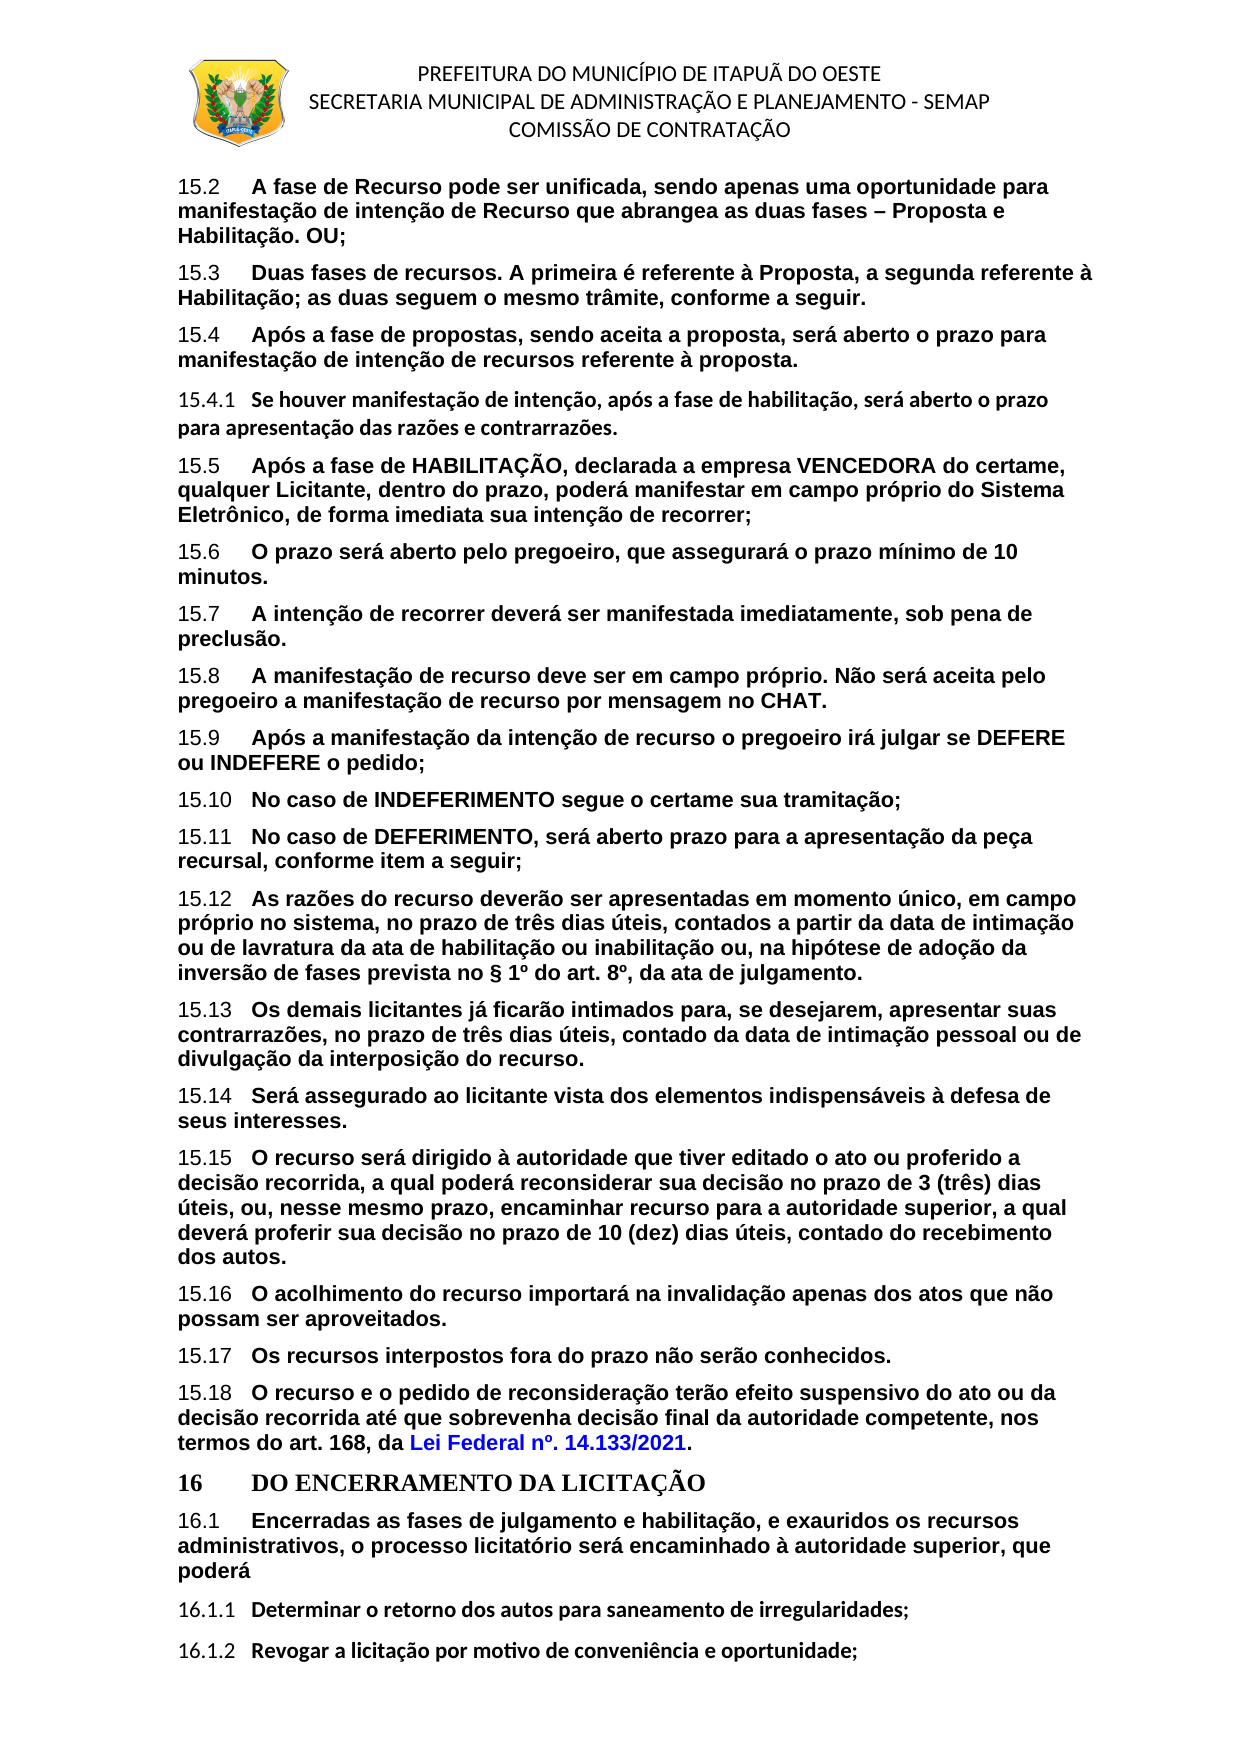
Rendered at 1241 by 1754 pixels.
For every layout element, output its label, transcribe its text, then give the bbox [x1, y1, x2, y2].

subtitle Os demais licitantes já ficarão intimados para, se desejarem, apresentar suas contrarrazões, no prazo de três dias úteis, contado da data de intimação pessoal ou de divulgação da interposição do recurso. [177, 998, 1093, 1072]
subtitle Determinar o retorno dos autos para saneamento de irregularidades; [177, 1596, 1093, 1623]
picture [188, 59, 290, 147]
subtitle DO ENCERRAMENTO DA LICITAÇÃO [177, 1468, 1093, 1496]
subtitle Os recursos interpostos fora do prazo não serão conhecidos. [177, 1344, 1093, 1369]
subtitle As razões do recurso deverão ser apresentadas em momento único, em campo próprio no sistema, no prazo de três dias úteis, contados a partir da data de intimação ou de lavratura da ata de habilitação ou inabilitação ou, na hipótese de adoção da inversão de fases prevista no § 1º do art. 8º, da ata de julgamento. [177, 886, 1093, 985]
subtitle Duas fases de recursos. A primeira é referente à Proposta, a segunda referente à Habilitação; as duas seguem o mesmo trâmite, conforme a seguir. [177, 261, 1093, 310]
subtitle O acolhimento do recurso importará na invalidação apenas dos atos que não possam ser aproveitados. [177, 1282, 1093, 1331]
subtitle A fase de Recurso pode ser unificada, sendo apenas uma oportunidade para manifestação de intenção de Recurso que abrangea as duas fases – Proposta e Habilitação. OU; [177, 174, 1093, 248]
subtitle Encerradas as fases de julgamento e habilitação, e exauridos os recursos administrativos, o processo licitatório será encaminhado à autoridade superior, que poderá [177, 1509, 1093, 1583]
subtitle No caso de INDEFERIMENTO segue o certame sua tramitação; [177, 787, 1093, 812]
subtitle Após a manifestação da intenção de recurso o pregoeiro irá julgar se DEFERE ou INDEFERE o pedido; [177, 726, 1093, 775]
subtitle O prazo será aberto pelo pregoeiro, que assegurará o prazo mínimo de 10 minutos. [177, 540, 1093, 589]
subtitle No caso de DEFERIMENTO, será aberto prazo para a apresentação da peça recursal, conforme item a seguir; [177, 824, 1093, 874]
subtitle Revogar a licitação por motivo de conveniência e oportunidade; [177, 1636, 1093, 1664]
subtitle Após a fase de HABILITAÇÃO, declarada a empresa VENCEDORA do certame, qualquer Licitante, dentro do prazo, poderá manifestar em campo próprio do Sistema Eletrônico, de forma imediata sua intenção de recorrer; [177, 453, 1093, 527]
subtitle O recurso será dirigido à autoridade que tiver editado o ato ou proferido a decisão recorrida, a qual poderá reconsiderar sua decisão no prazo de 3 (três) dias úteis, ou, nesse mesmo prazo, encaminhar recurso para a autoridade superior, a qual deverá proferir sua decisão no prazo de 10 (dez) dias úteis, contado do recebimento dos autos. [177, 1146, 1093, 1269]
subtitle Será assegurado ao licitante vista dos elementos indispensáveis à defesa de seus interesses. [177, 1084, 1093, 1134]
subtitle Após a fase de propostas, sendo aceita a proposta, será aberto o prazo para manifestação de intenção de recursos referente à proposta. [177, 323, 1093, 372]
subtitle O recurso e o pedido de reconsideração terão efeito suspensivo do ato ou da decisão recorrida até que sobrevenha decisão final da autoridade competente, nos termos do art. 168, da Lei Federal nº. 14.133/2021. [177, 1381, 1093, 1455]
subtitle A intenção de recorrer deverá ser manifestada imediatamente, sob pena de preclusão. [177, 602, 1093, 651]
subtitle Se houver manifestação de intenção, após a fase de habilitação, será aberto o prazo para apresentação das razões e contrarrazões. [177, 385, 1093, 441]
subtitle A manifestação de recurso deve ser em campo próprio. Não será aceita pelo pregoeiro a manifestação de recurso por mensagem no CHAT. [177, 664, 1093, 713]
